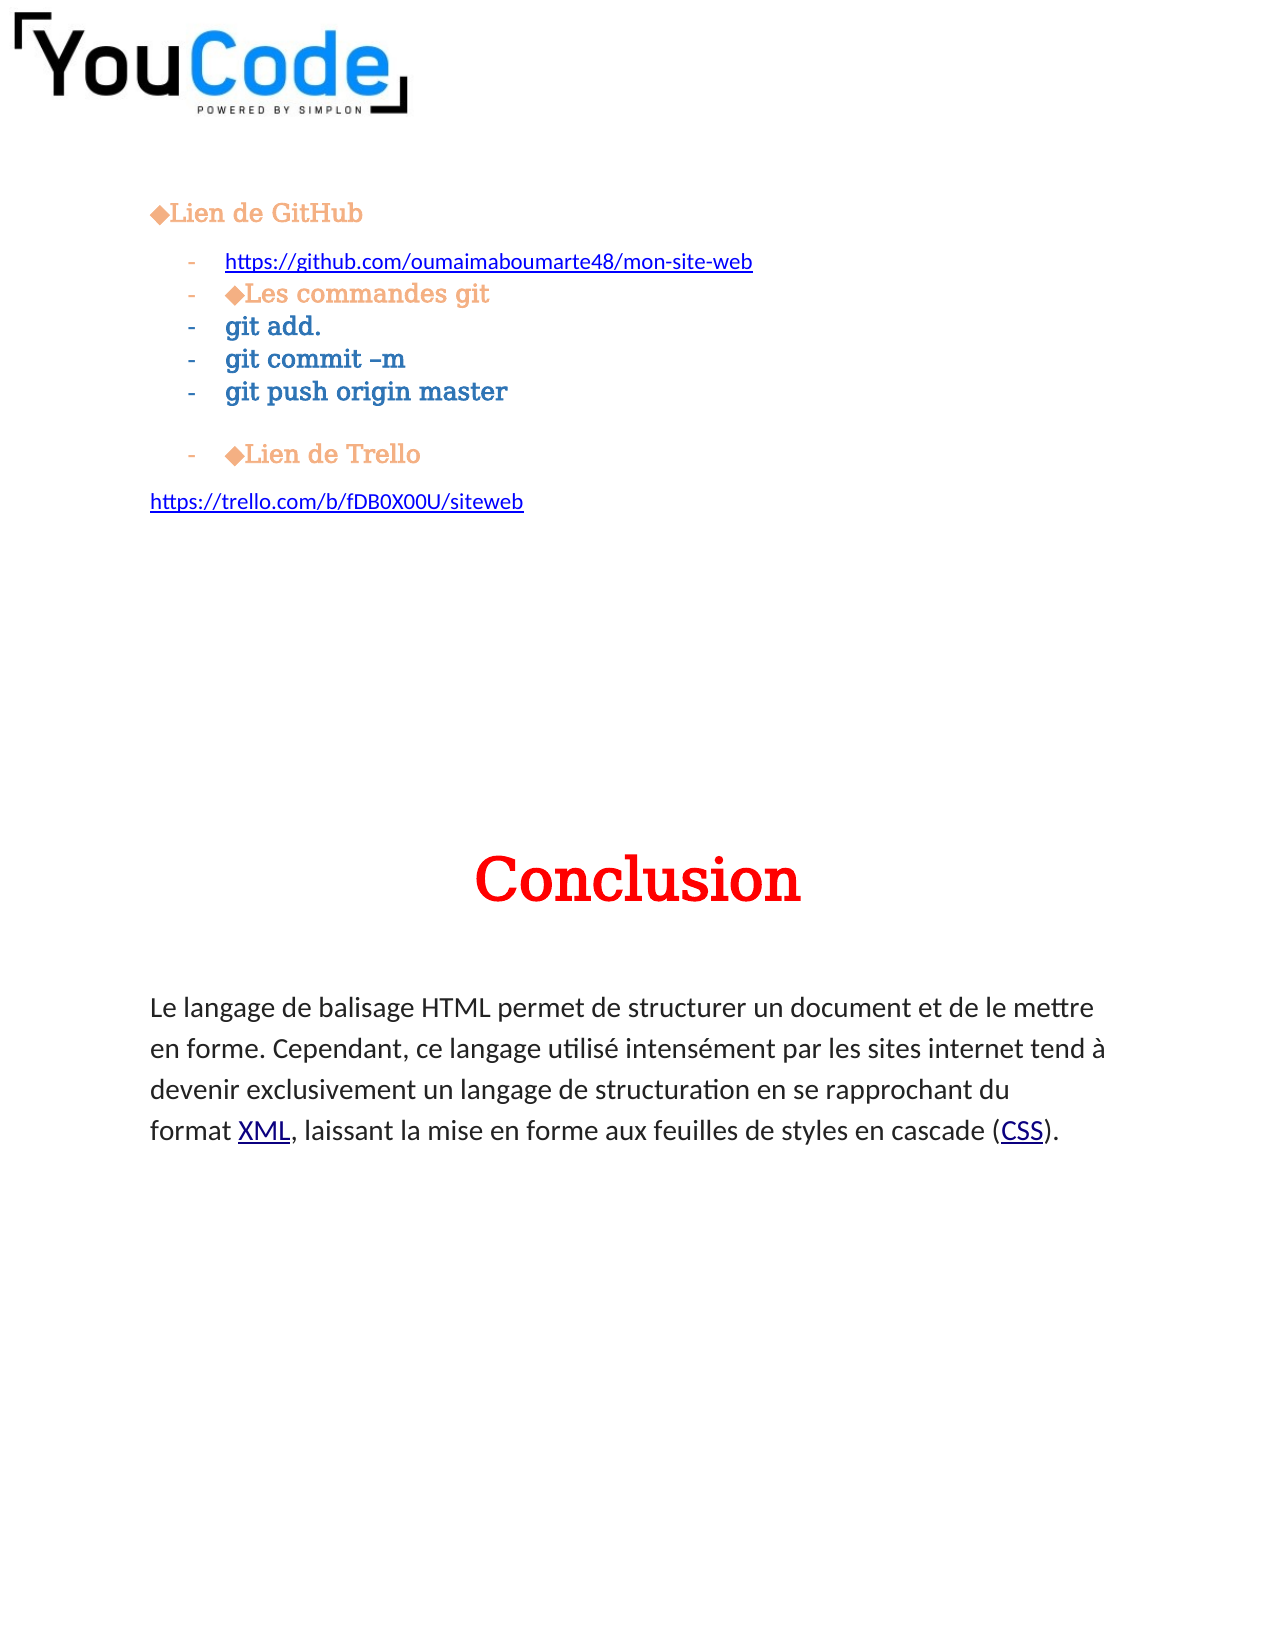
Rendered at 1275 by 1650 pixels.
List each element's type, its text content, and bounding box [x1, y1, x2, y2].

list git push origin master [187, 375, 1125, 405]
list ◆Les commandes git [187, 277, 1125, 307]
list git add. [187, 310, 1125, 340]
text https://trello.com/b/fDB0X00U/siteweb [150, 487, 1125, 515]
list https://github.com/oumaimaboumarte48/mon-site-web [187, 246, 1125, 275]
text ◆Lien de GitHub [150, 197, 1125, 227]
text Le langage de balisage HTML permet de structurer un document et de le mettre en forme. Cependant, ce langage utilisé intensément par les sites internet tend à devenir exclusivement un langage de structuration en se rapprochant du format XML, laissant la mise en forme aux feuilles de styles en cascade (CSS). [150, 989, 1125, 1148]
list git commit –m [187, 342, 1125, 373]
list ◆Lien de Trello [187, 438, 1125, 468]
text Conclusion [150, 842, 1125, 912]
picture [1, 7, 422, 120]
